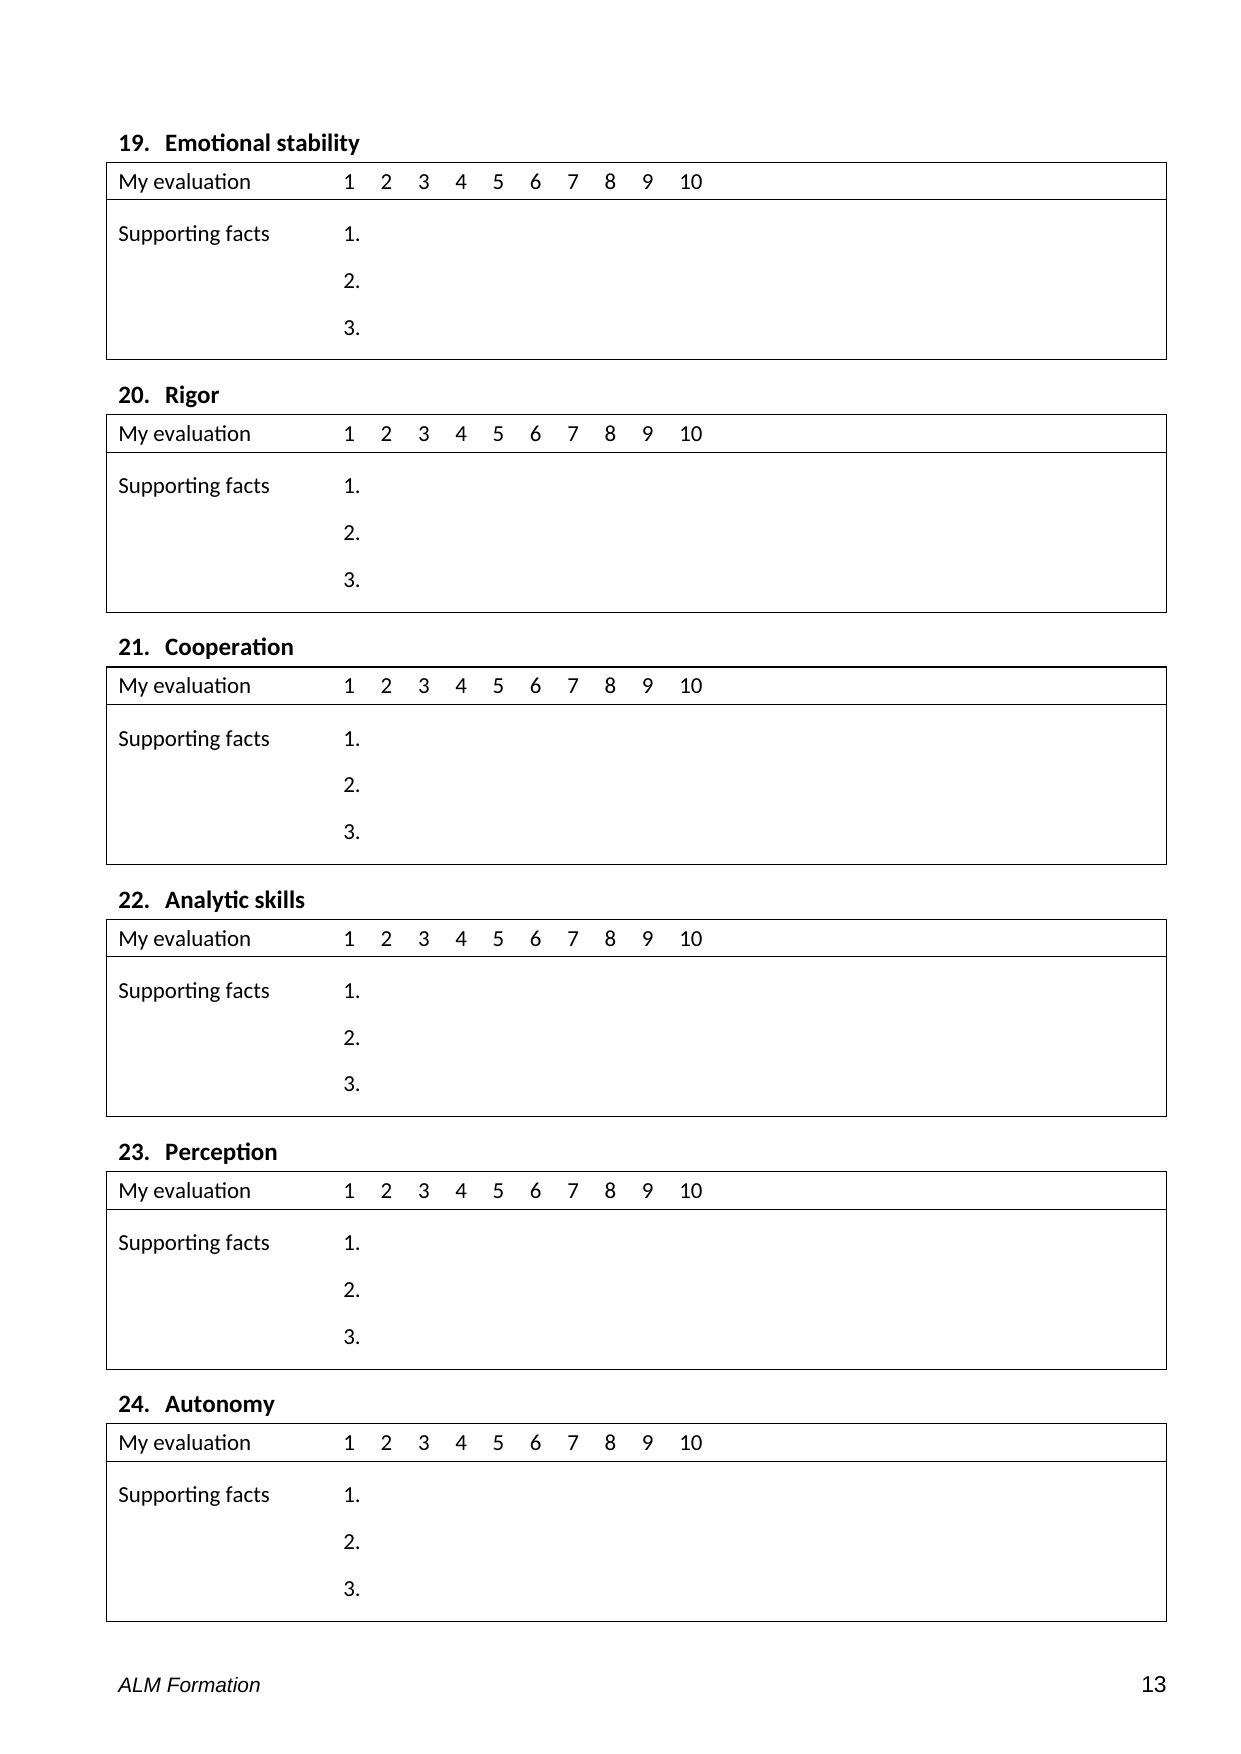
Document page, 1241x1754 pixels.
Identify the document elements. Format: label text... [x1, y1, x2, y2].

table_cell Supporting facts 1. 2. 3. [107, 705, 1166, 864]
text 24. Autonomy [118, 1388, 1166, 1419]
text 23. Perception [118, 1136, 1166, 1167]
table_header My evaluation 1 2 3 4 5 6 7 8 9 10 [107, 163, 1166, 199]
text 20. Rigor [118, 379, 1166, 410]
text 19. Emotional stability [118, 127, 1166, 157]
table_header My evaluation 1 2 3 4 5 6 7 8 9 10 [107, 668, 1166, 704]
table_cell Supporting facts 1. 2. 3. [107, 1462, 1166, 1621]
text 21. Cooperation [118, 631, 1166, 662]
table_header My evaluation 1 2 3 4 5 6 7 8 9 10 [107, 415, 1166, 452]
table_cell Supporting facts 1. 2. 3. [107, 453, 1166, 612]
table_header My evaluation 1 2 3 4 5 6 7 8 9 10 [107, 920, 1166, 956]
table_header My evaluation 1 2 3 4 5 6 7 8 9 10 [107, 1424, 1166, 1461]
text 22. Analytic skills [118, 884, 1166, 914]
table_cell Supporting facts 1. 2. 3. [107, 1210, 1166, 1368]
table_cell Supporting facts 1. 2. 3. [107, 957, 1166, 1116]
table_header My evaluation 1 2 3 4 5 6 7 8 9 10 [107, 1172, 1166, 1208]
table_cell Supporting facts 1. 2. 3. [107, 200, 1166, 359]
